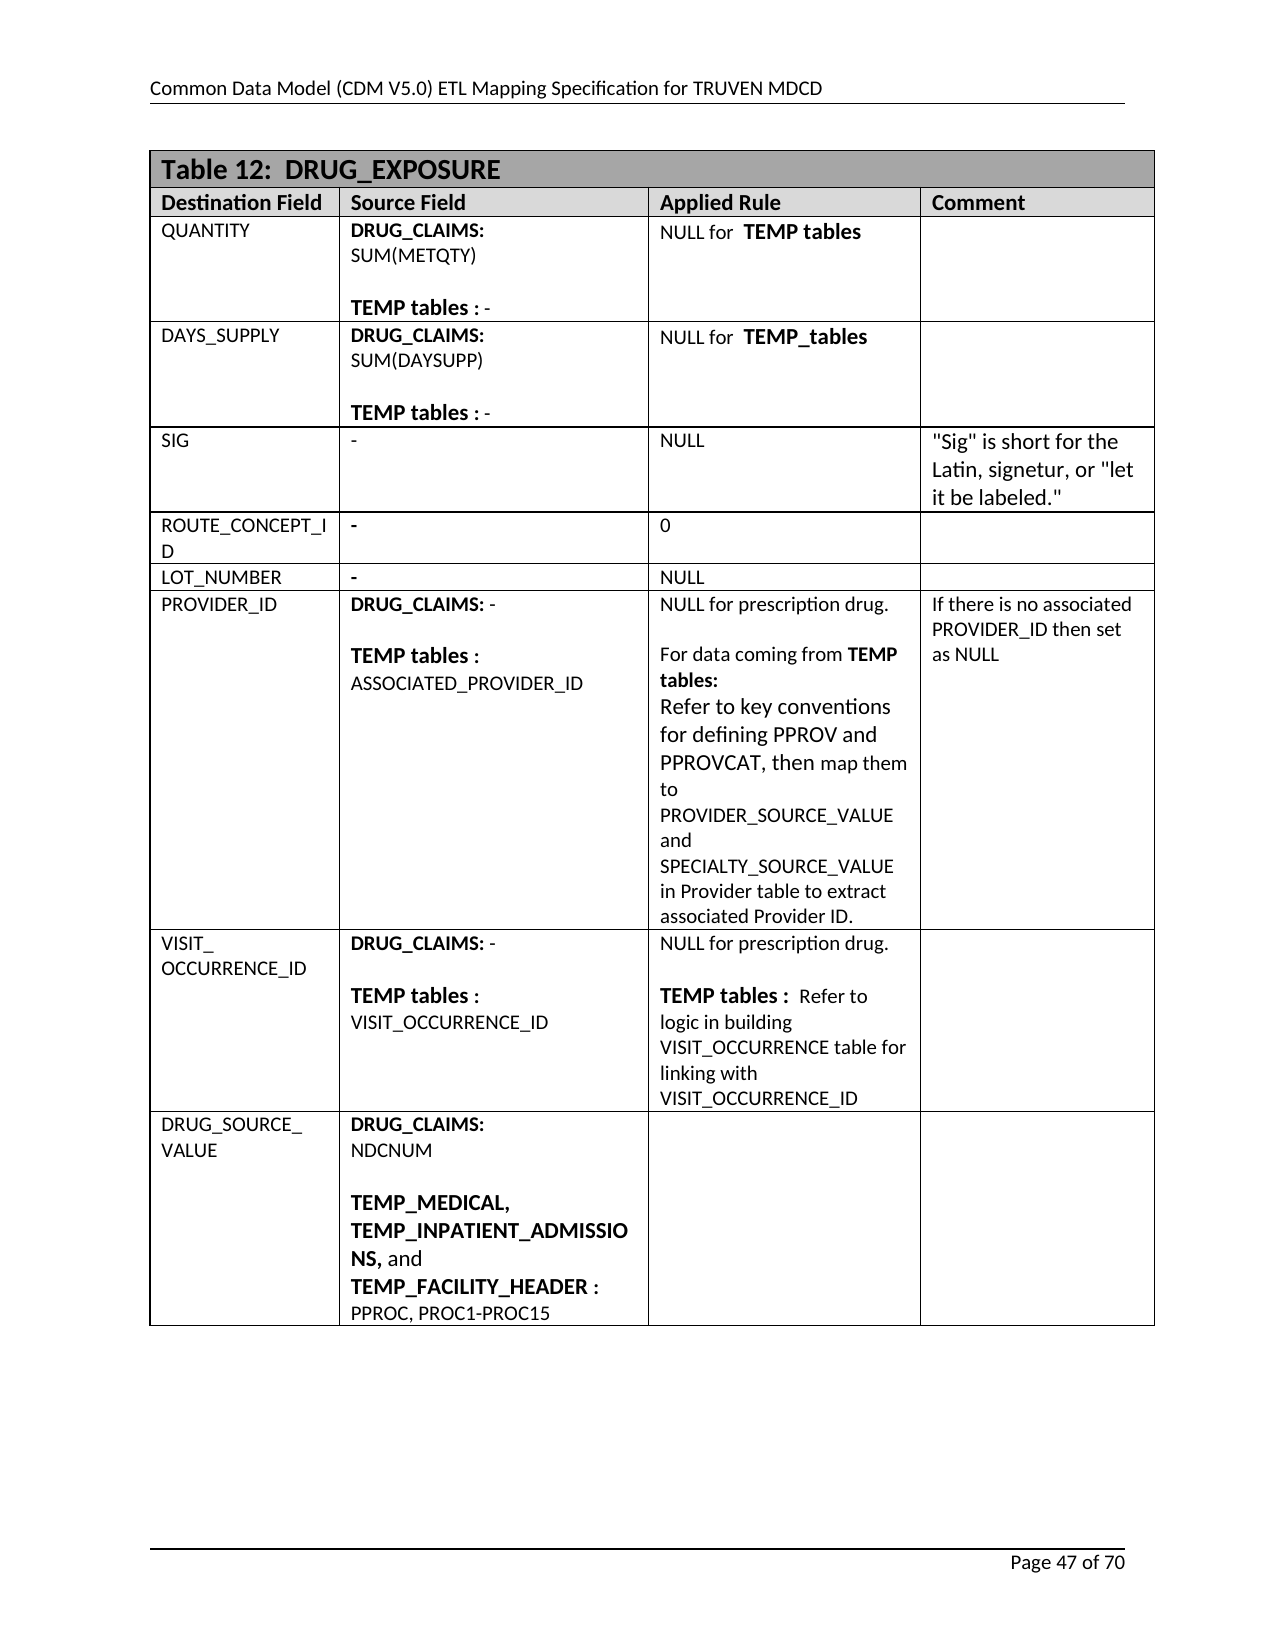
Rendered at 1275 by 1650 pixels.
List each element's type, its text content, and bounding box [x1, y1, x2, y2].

table_cell SIG [151, 428, 339, 511]
table_cell "Sig" is short for the Latin, signetur, or "let it be labeled." [921, 428, 1154, 511]
table_cell - [340, 513, 648, 563]
table_cell LOT_NUMBER [151, 564, 339, 590]
table_cell Source Field [340, 188, 648, 216]
table_cell DRUG_CLAIMS: - TEMP tables : VISIT_OCCURRENCE_ID [340, 930, 648, 1111]
table_cell NULL for prescription drug. For data coming from TEMP tables: Refer to key conventions for defining PPROV and PPROVCAT, then map them to PROVIDER_SOURCE_VALUE and SPECIALTY_SOURCE_VALUE in Provider table to extract associated Provider ID. [649, 591, 920, 929]
table_cell Applied Rule [649, 188, 920, 216]
table_cell DRUG_CLAIMS: SUM(METQTY) TEMP tables : - [340, 217, 648, 321]
table_cell [921, 564, 1154, 590]
table_cell DRUG_SOURCE_ VALUE [151, 1112, 339, 1325]
table_cell DRUG_CLAIMS: - TEMP tables : ASSOCIATED_PROVIDER_ID [340, 591, 648, 929]
table_cell [921, 322, 1154, 426]
table_cell Destination Field [151, 188, 339, 216]
table_cell ROUTE_CONCEPT_ID [151, 513, 339, 563]
table_header Table 12: DRUG_EXPOSURE [151, 151, 1154, 187]
table_cell PROVIDER_ID [151, 591, 339, 929]
table_cell [921, 217, 1154, 321]
table_cell [649, 1112, 920, 1325]
table_cell - [340, 428, 648, 511]
table_cell DAYS_SUPPLY [151, 322, 339, 426]
table_cell [921, 1112, 1154, 1325]
table_cell Comment [921, 188, 1154, 216]
table_cell NULL [649, 564, 920, 590]
table_cell VISIT_ OCCURRENCE_ID [151, 930, 339, 1111]
table_cell - [340, 564, 648, 590]
table_cell 0 [649, 513, 920, 563]
table_cell [921, 930, 1154, 1111]
table_cell QUANTITY [151, 217, 339, 321]
table_cell [921, 513, 1154, 563]
table_cell NULL for TEMP_tables [649, 322, 920, 426]
table_cell NULL for prescription drug. TEMP tables : Refer to logic in building VISIT_OCCURRENCE table for linking with VISIT_OCCURRENCE_ID [649, 930, 920, 1111]
table_cell NULL [649, 428, 920, 511]
table_cell DRUG_CLAIMS: NDCNUM TEMP_MEDICAL, TEMP_INPATIENT_ADMISSIONS, and TEMP_FACILITY_HEADER : PPROC, PROC1-PROC15 [340, 1112, 648, 1325]
table_cell If there is no associated PROVIDER_ID then set as NULL [921, 591, 1154, 929]
table_cell NULL for TEMP tables [649, 217, 920, 321]
table_cell DRUG_CLAIMS: SUM(DAYSUPP) TEMP tables : - [340, 322, 648, 426]
